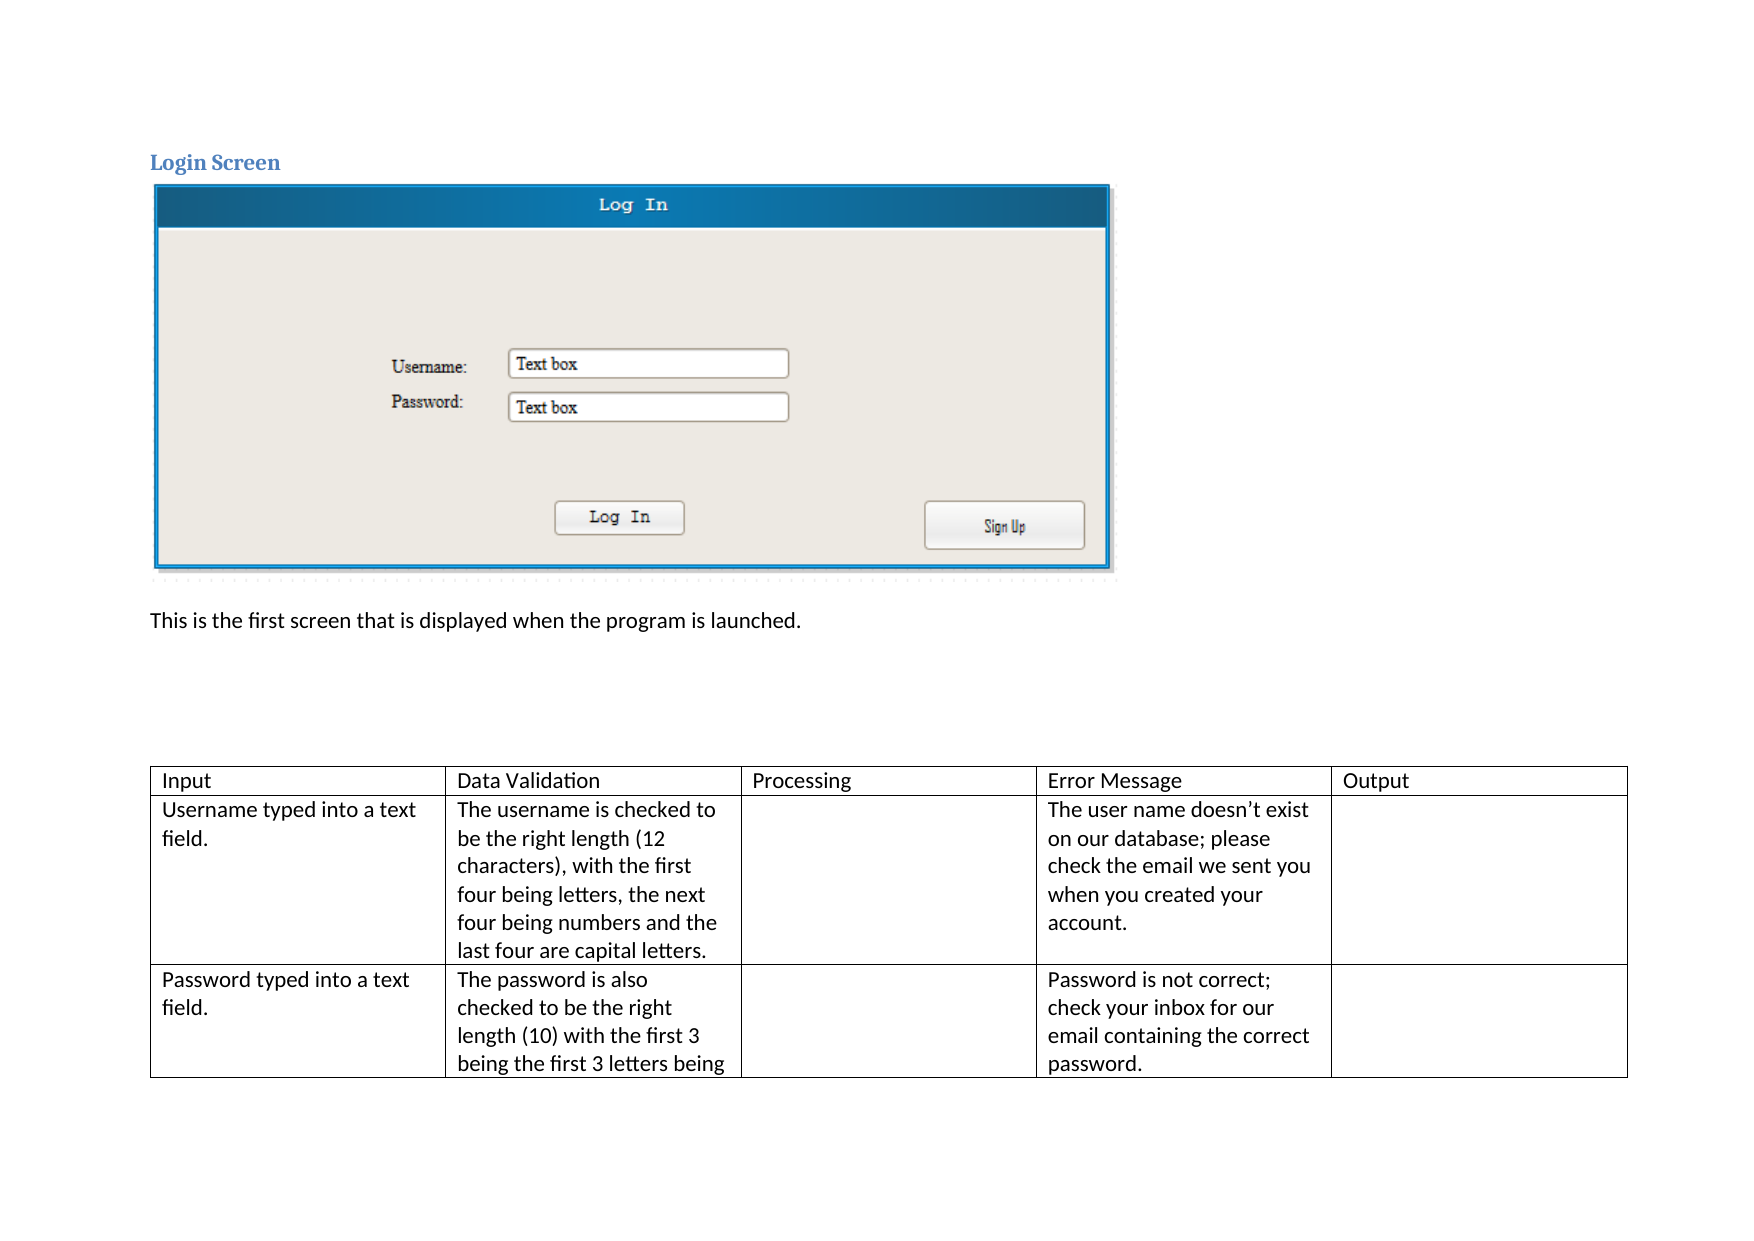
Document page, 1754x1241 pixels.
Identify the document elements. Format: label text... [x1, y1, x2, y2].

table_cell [151, 965, 445, 1077]
table_header Data Validation [446, 767, 741, 794]
table_cell [742, 796, 1036, 964]
table_header Input [151, 767, 445, 794]
table_header Error Message [1037, 767, 1331, 794]
table_header Processing [742, 767, 1036, 794]
table_cell [1332, 965, 1627, 1077]
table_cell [1037, 965, 1331, 1077]
table_cell [742, 965, 1036, 1077]
text This is the first screen that is displayed when the program is launched. [150, 606, 1604, 634]
table_cell [1332, 796, 1627, 964]
subtitle Login Screen [150, 150, 1604, 176]
table_cell The username is checked to be the right length (12 characters), with the first four being letters, the next four being numbers and the last four are capital letters. [446, 796, 741, 964]
table_header Output [1332, 767, 1627, 794]
table_cell The user name doesn’t exist on our database; please check the email we sent you when you created your account. [1037, 796, 1331, 964]
picture [150, 180, 1125, 582]
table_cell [446, 965, 741, 1077]
table_cell Username typed into a text field. [151, 796, 445, 964]
